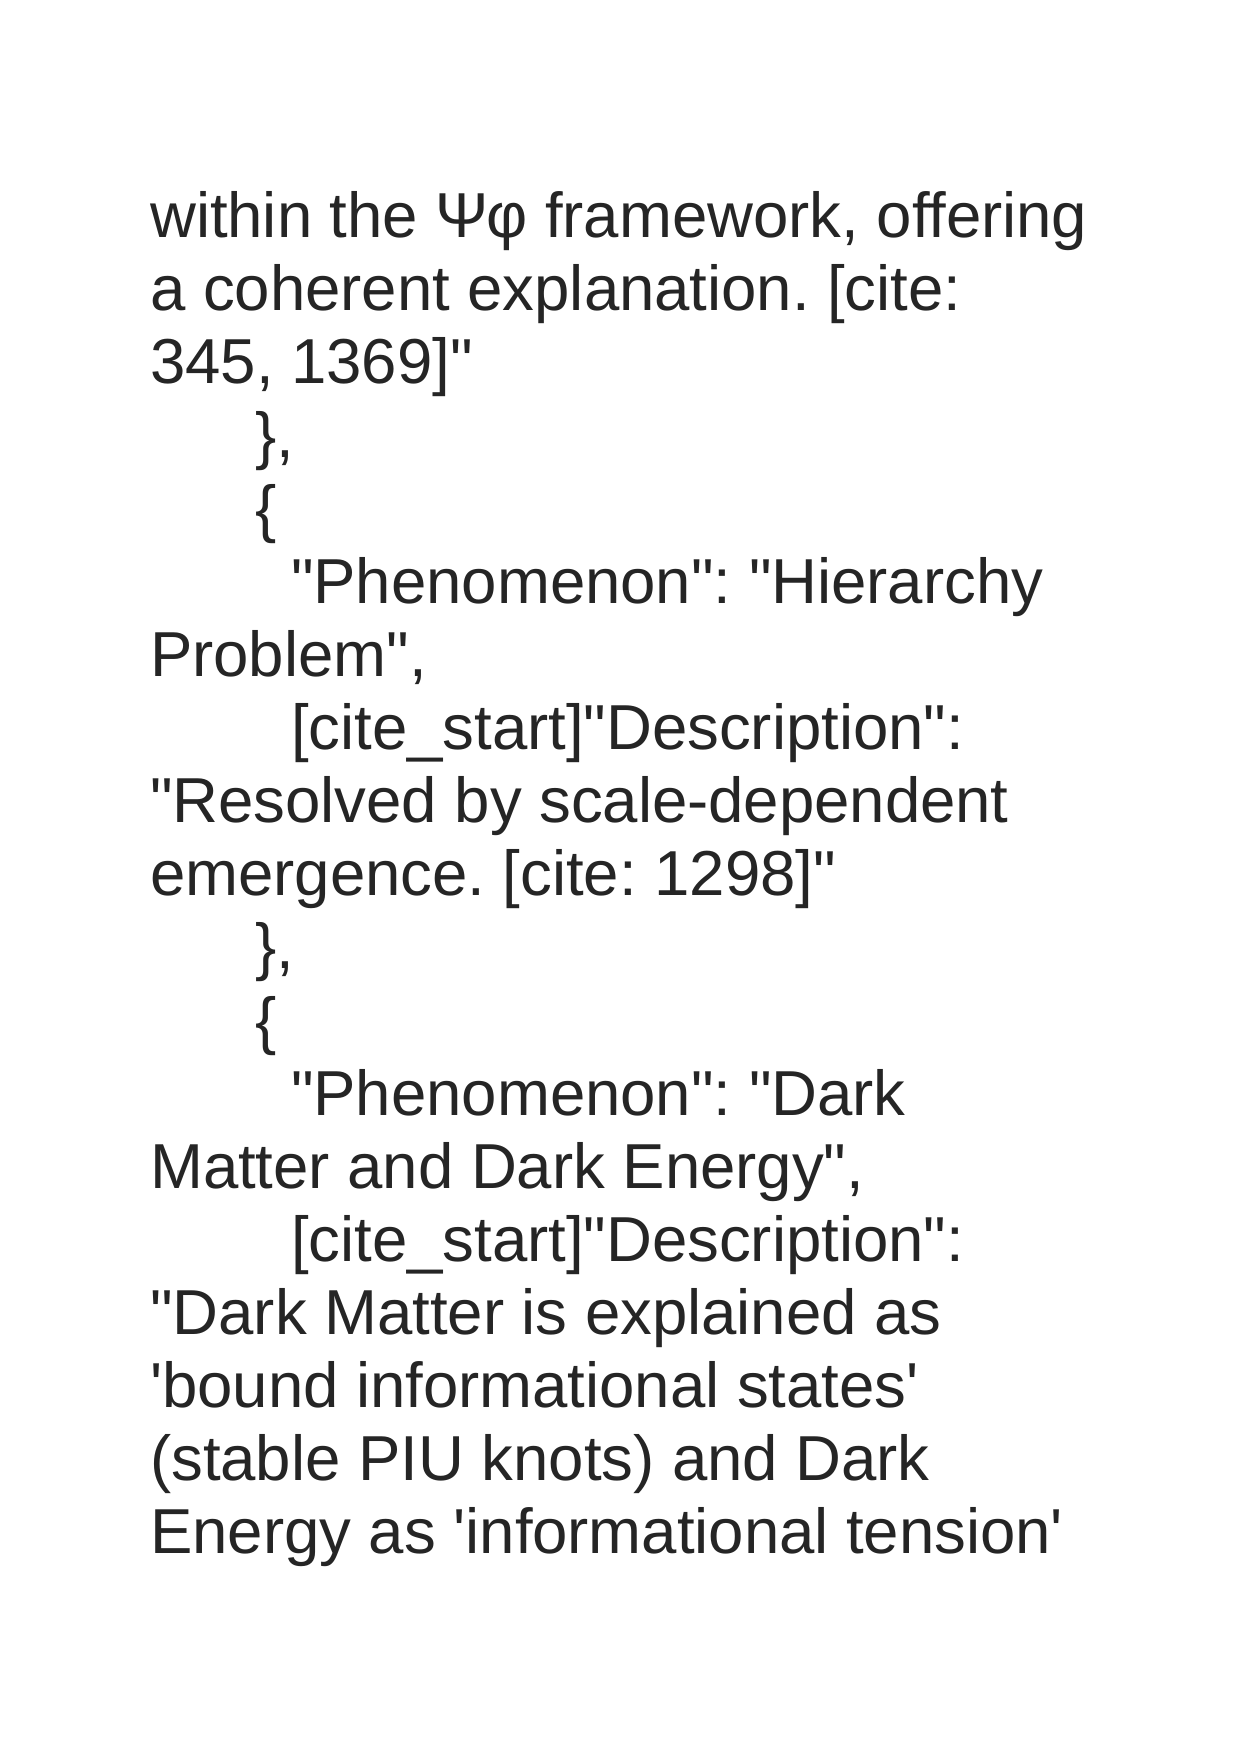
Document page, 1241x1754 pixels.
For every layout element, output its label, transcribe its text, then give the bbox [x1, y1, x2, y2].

text "Phenomenon": "Hierarchy Problem", [150, 550, 1090, 696]
text }, [150, 403, 1090, 477]
text [cite_start]"Description": "Resolved by scale-dependent emergence. [cite: 1298]" [150, 696, 1090, 915]
text }, [150, 915, 1090, 988]
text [150, 1208, 1090, 1573]
text "Phenomenon": "Dark Matter and Dark Energy", [150, 1062, 1090, 1208]
text { [150, 477, 1090, 550]
text { [150, 988, 1090, 1062]
text within the Ψφ framework, offering a coherent explanation. [cite: 345, 1369]" [150, 184, 1090, 403]
